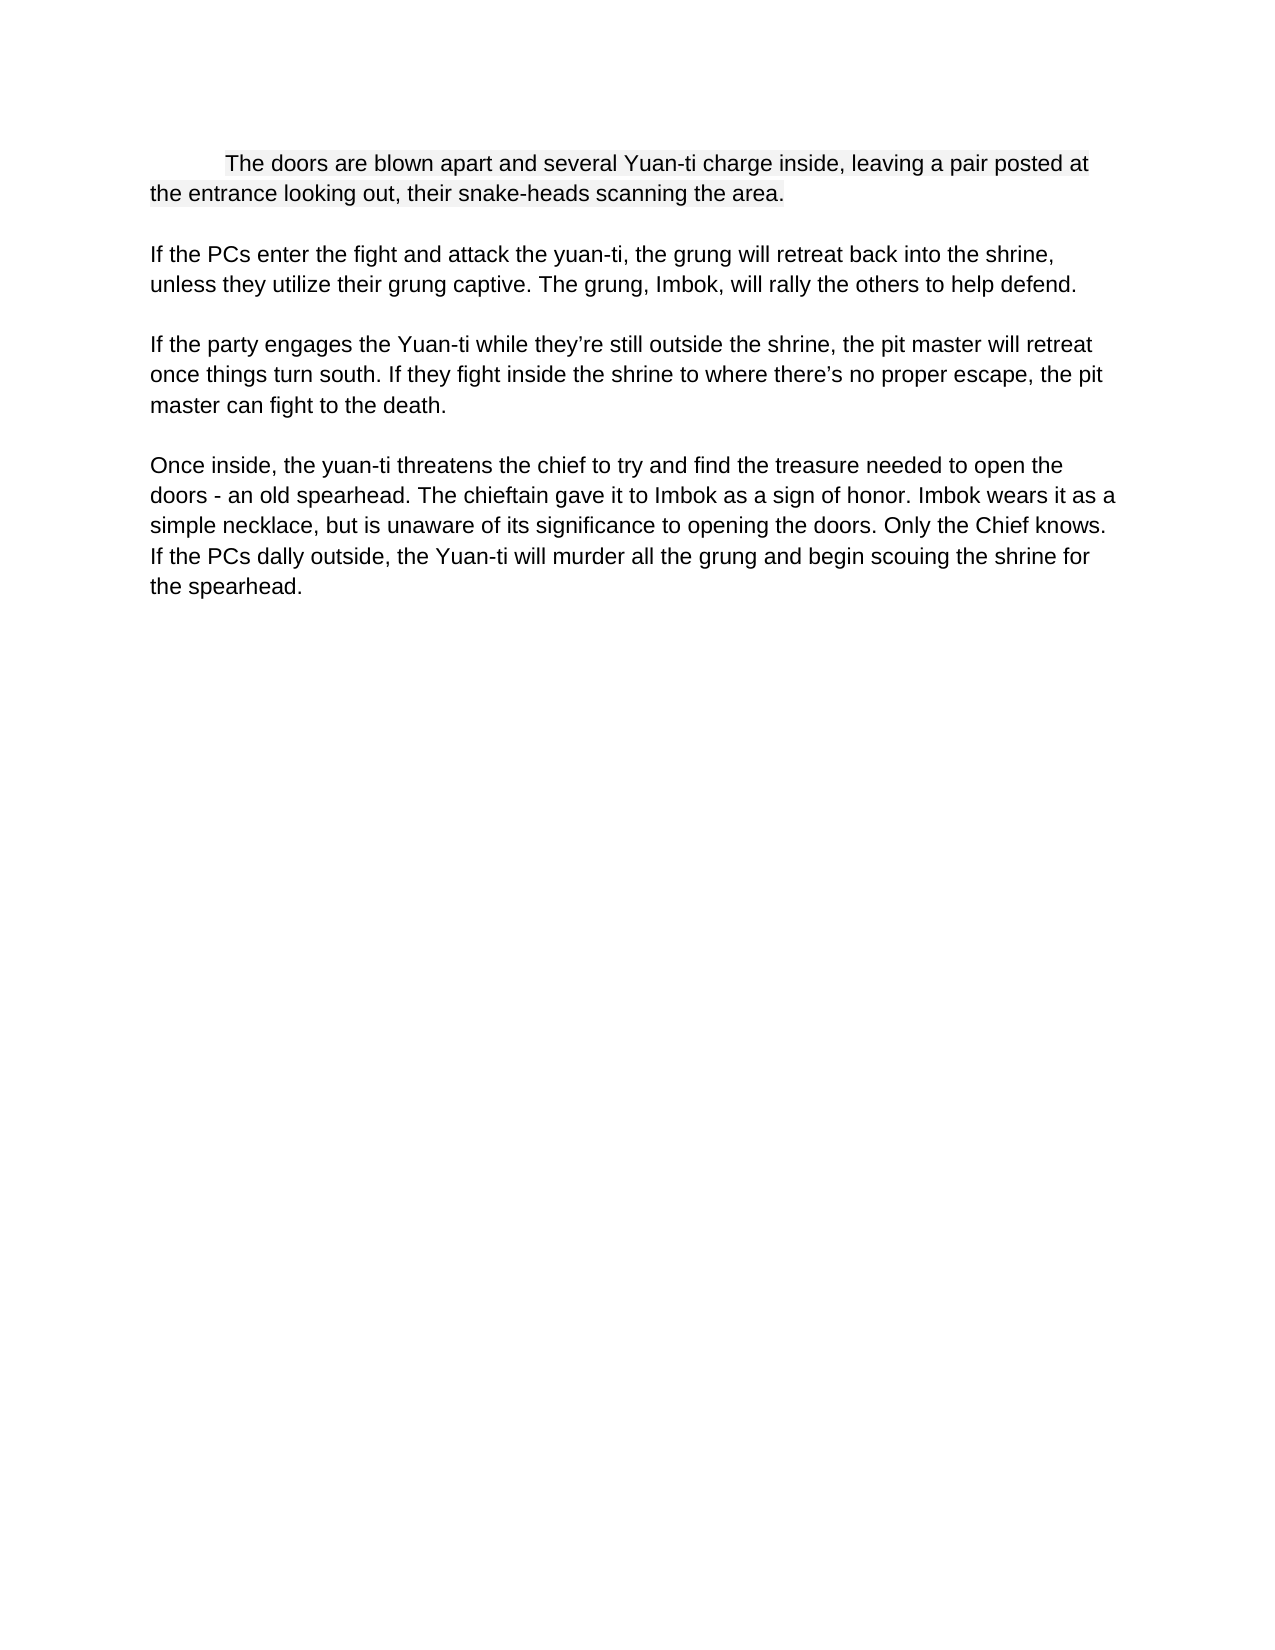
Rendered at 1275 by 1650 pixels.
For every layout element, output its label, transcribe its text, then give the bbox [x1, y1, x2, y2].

text If the party engages the Yuan-ti while they’re still outside the shrine, the pit master will retreat once things turn south. If they fight inside the shrine to where there’s no proper escape, the pit master can fight to the death. [150, 331, 1125, 418]
text Once inside, the yuan-ti threatens the chief to try and find the treasure needed to open the doors - an old spearhead. The chieftain gave it to Imbok as a sign of honor. Imbok wears it as a simple necklace, but is unaware of its significance to opening the doors. Only the Chief knows. If the PCs dally outside, the Yuan-ti will murder all the grung and begin scouing the shrine for the spearhead. [150, 452, 1125, 599]
text If the PCs enter the fight and attack the yuan-ti, the grung will retreat back into the shrine, unless they utilize their grung captive. The grung, Imbok, will rally the others to help defend. [150, 241, 1125, 297]
text The doors are blown apart and several Yuan-ti charge inside, leaving a pair posted at the entrance looking out, their snake-heads scanning the area. [150, 150, 1125, 207]
